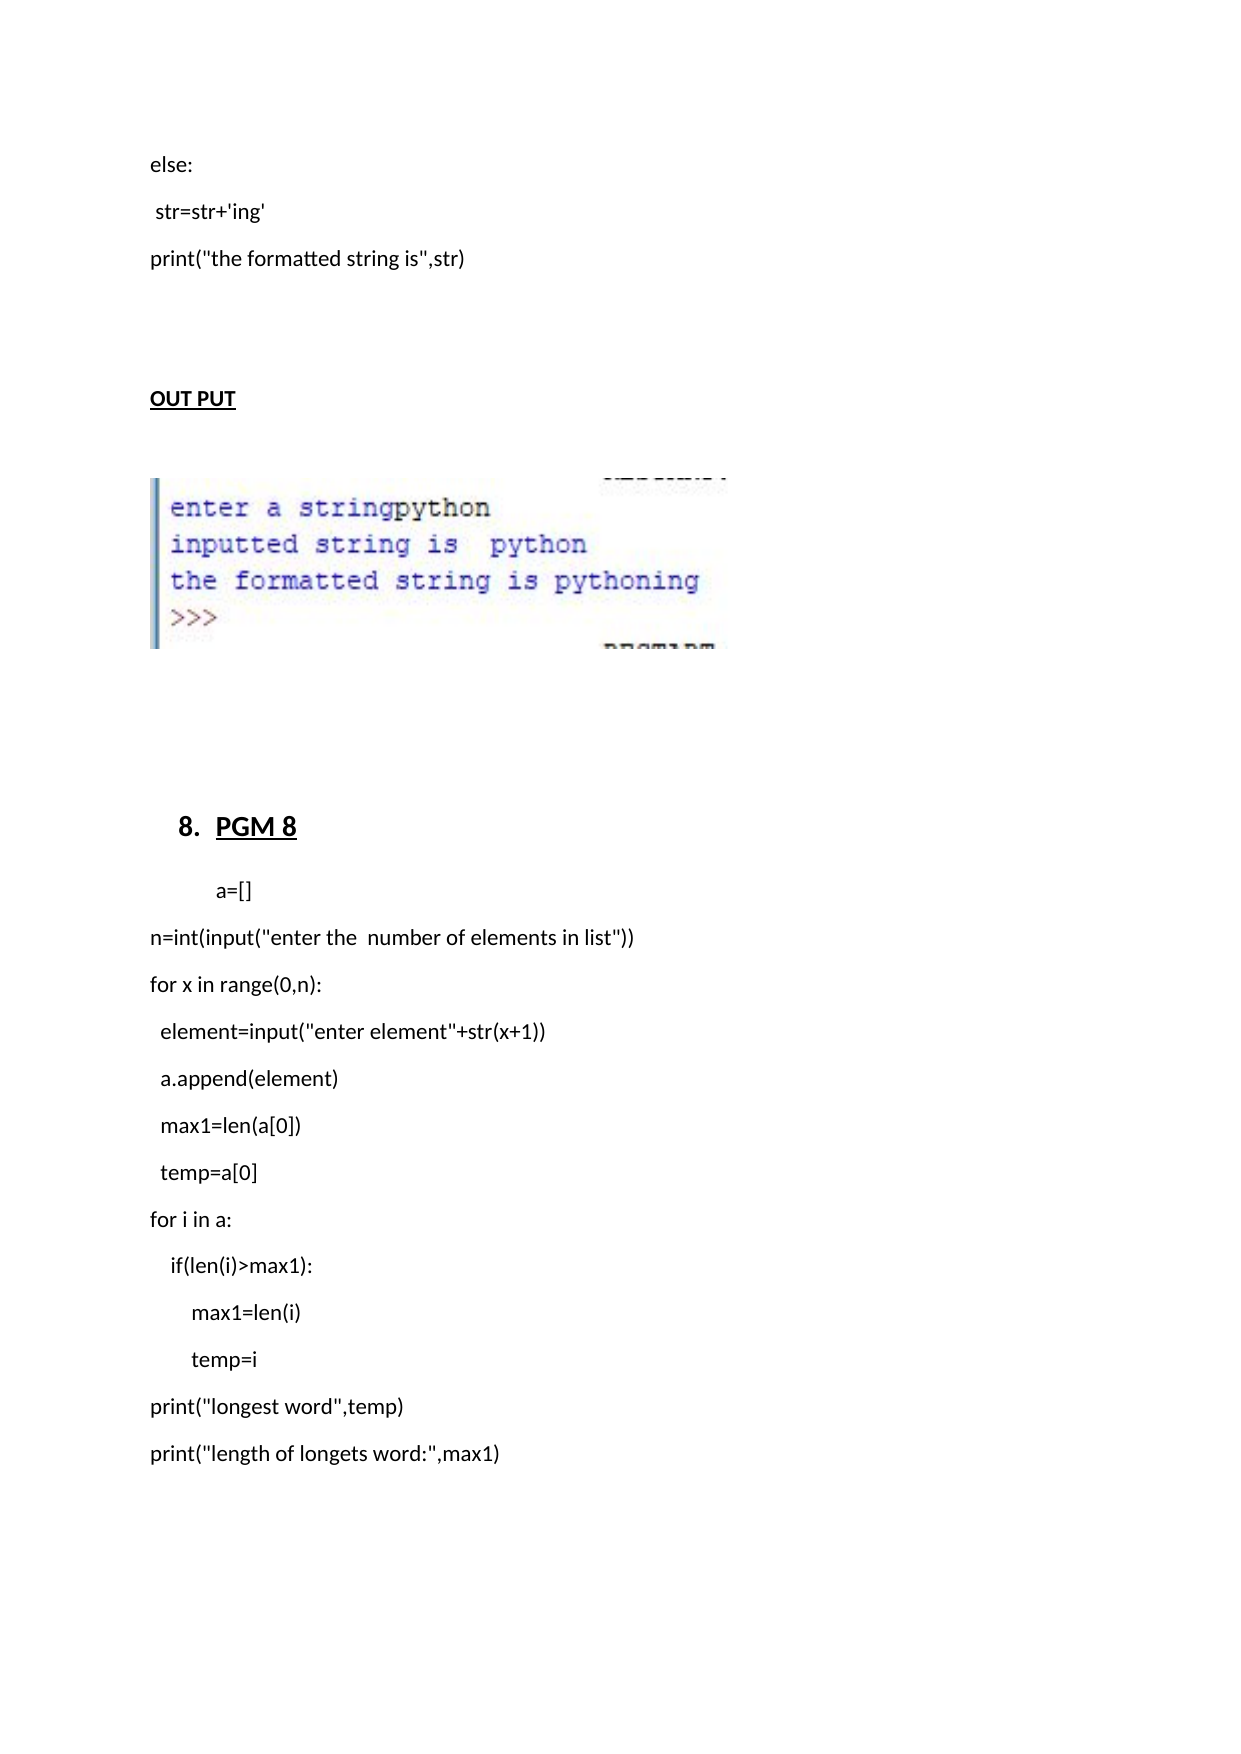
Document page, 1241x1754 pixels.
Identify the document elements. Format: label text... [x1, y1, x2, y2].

text OUT PUT [150, 384, 1090, 412]
text for x in range(0,n): [150, 970, 1090, 998]
text print("the formatted string is",str) [150, 244, 1090, 272]
text element=input("enter element"+str(x+1)) [150, 1017, 1090, 1045]
list PGM 8 [178, 808, 1090, 843]
text max1=len(a[0]) [150, 1111, 1090, 1139]
text n=int(input("enter the number of elements in list")) [150, 923, 1090, 951]
text temp=a[0] [150, 1158, 1090, 1186]
text temp=i [150, 1345, 1090, 1373]
picture [150, 478, 730, 649]
text str=str+'ing' [150, 197, 1090, 225]
text for i in a: [150, 1205, 1090, 1233]
text print("longest word",temp) [150, 1392, 1090, 1420]
text print("length of longets word:",max1) [150, 1439, 1090, 1467]
text if(len(i)>max1): [150, 1252, 1090, 1279]
text max1=len(i) [150, 1298, 1090, 1326]
list a=[] [216, 877, 1090, 904]
text a.append(element) [150, 1064, 1090, 1092]
text else: [150, 150, 1090, 178]
